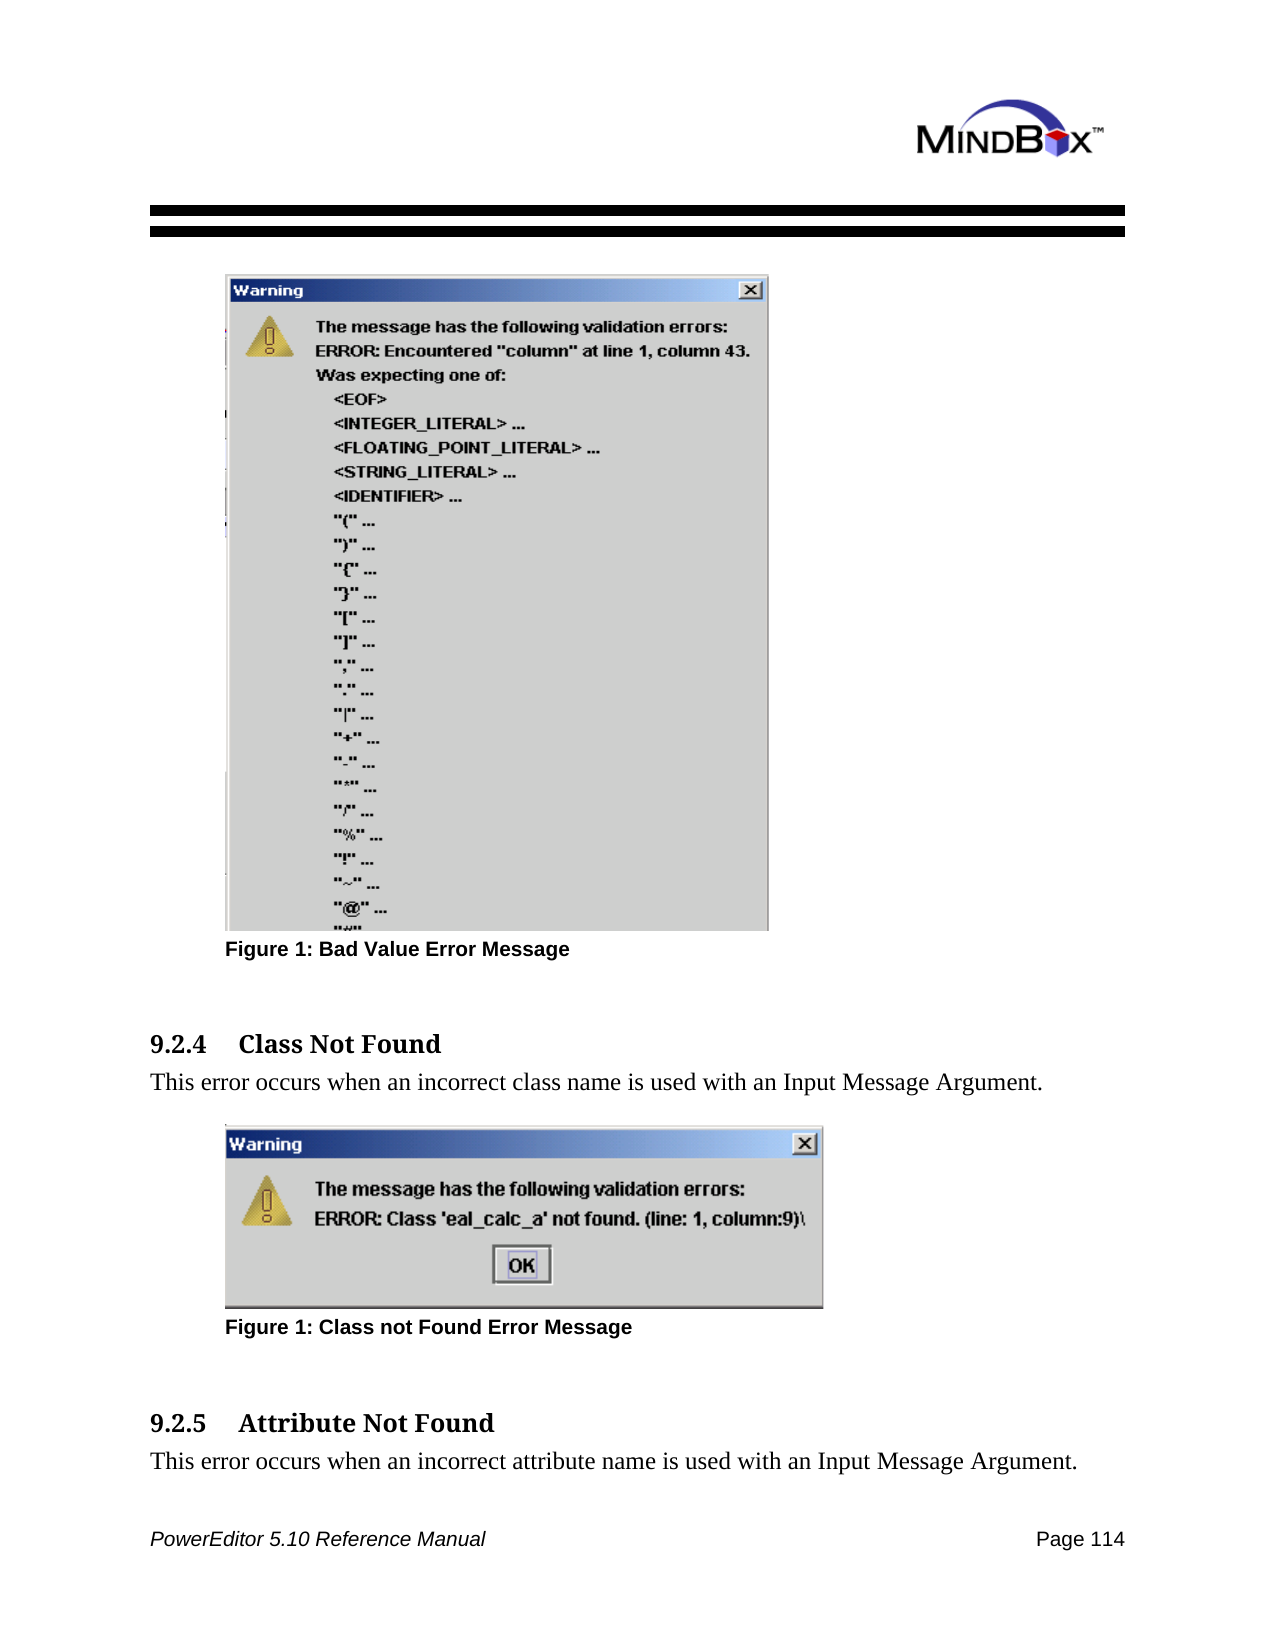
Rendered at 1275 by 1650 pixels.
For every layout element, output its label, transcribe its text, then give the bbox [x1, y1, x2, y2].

subtitle Attribute Not Found [150, 1405, 1125, 1439]
picture [225, 1124, 824, 1309]
picture [915, 74, 1125, 166]
text Figure 92: Class not Found Error Message [225, 1315, 1125, 1339]
subtitle Class Not Found [150, 1027, 1125, 1061]
text Figure 91: Bad Value Error Message [225, 937, 1125, 961]
text This error occurs when an incorrect class name is used with an Input Message Argument. [150, 1067, 1125, 1096]
text This error occurs when an incorrect attribute name is used with an Input Message Argument. [150, 1446, 1125, 1474]
picture [225, 274, 769, 931]
